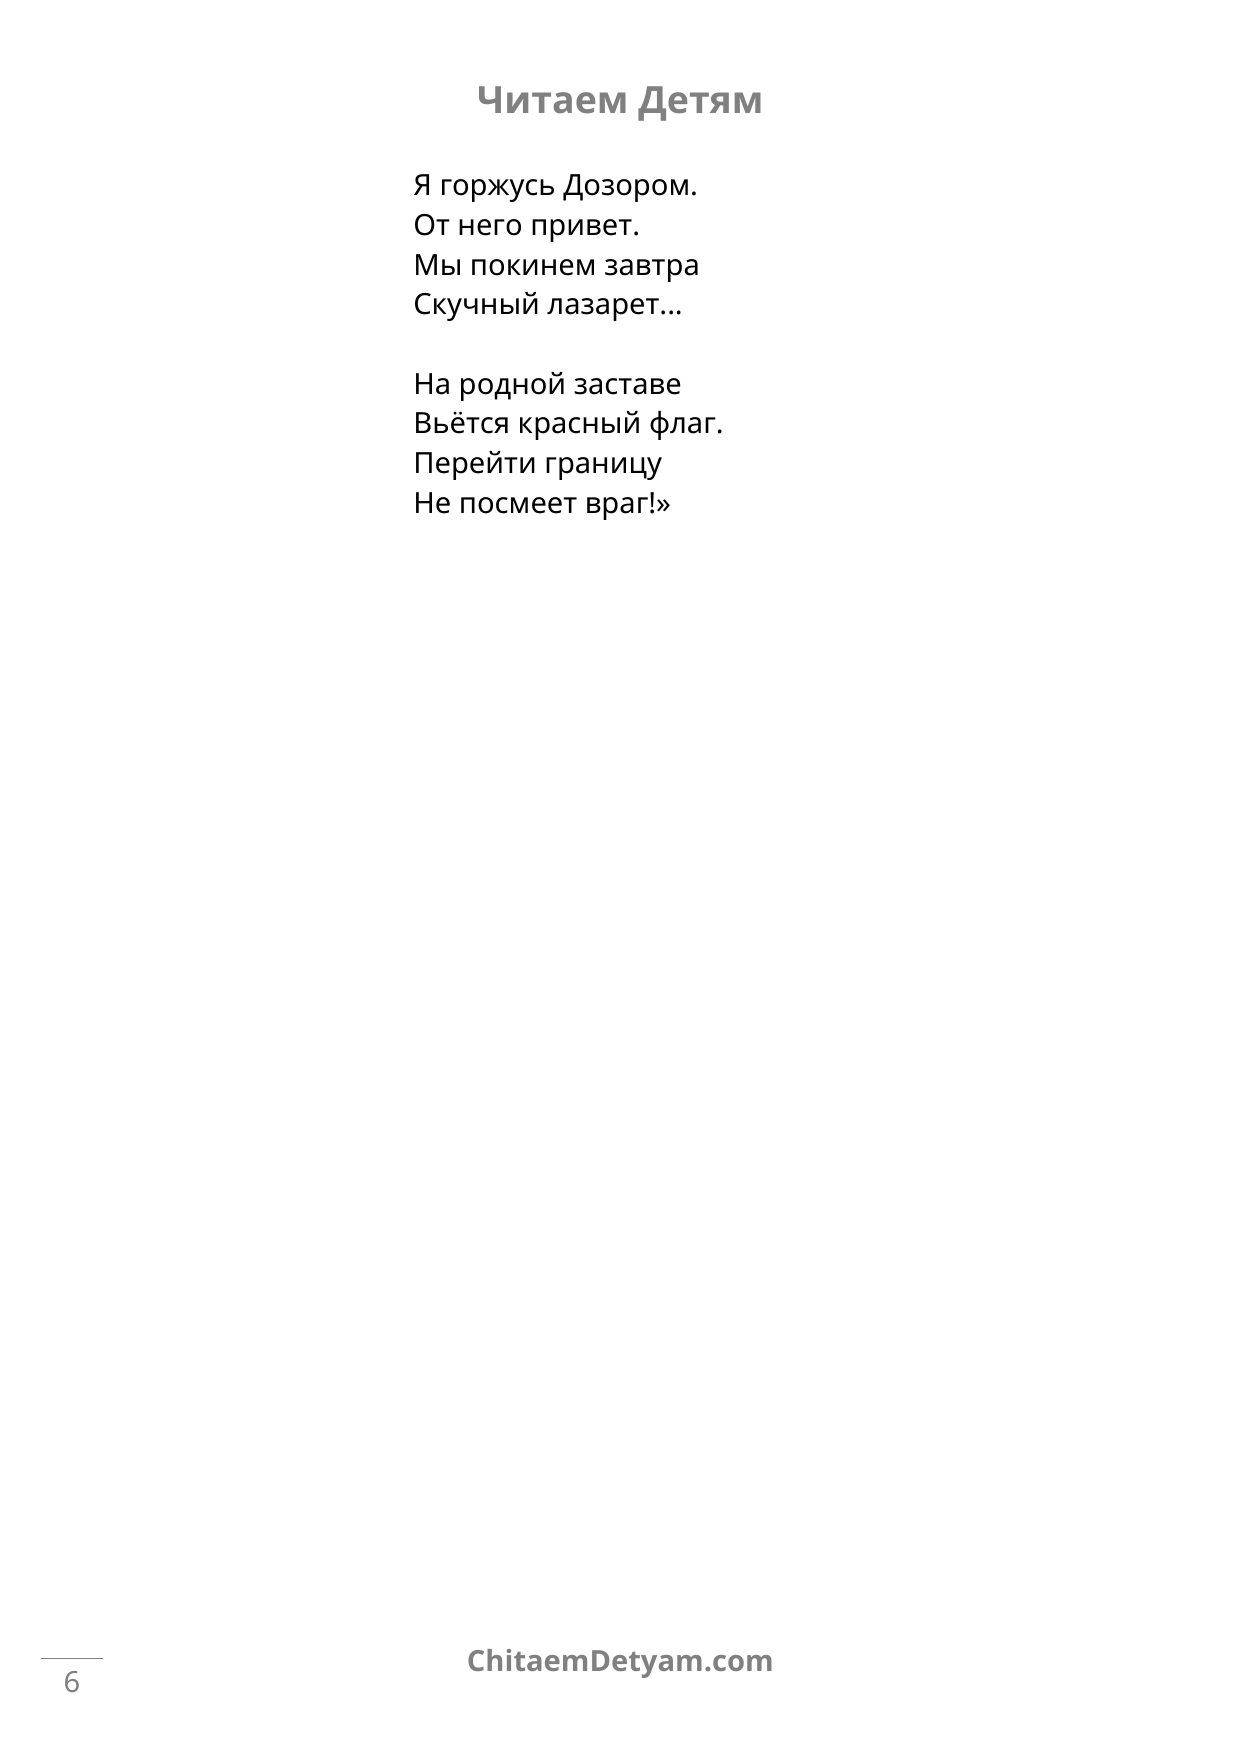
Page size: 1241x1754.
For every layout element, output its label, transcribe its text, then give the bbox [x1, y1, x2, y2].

text Вьётся красный флаг. [413, 403, 1122, 442]
text На родной заставе [413, 363, 1122, 403]
text Мы покинем завтра [413, 244, 1122, 284]
text Перейти границу [413, 442, 1122, 482]
text Не посмеет враг!» [413, 482, 1122, 522]
text От него привет. [413, 204, 1122, 244]
text Скучный лазарет... [413, 284, 1122, 323]
text Я горжусь Дозором. [413, 164, 1122, 204]
